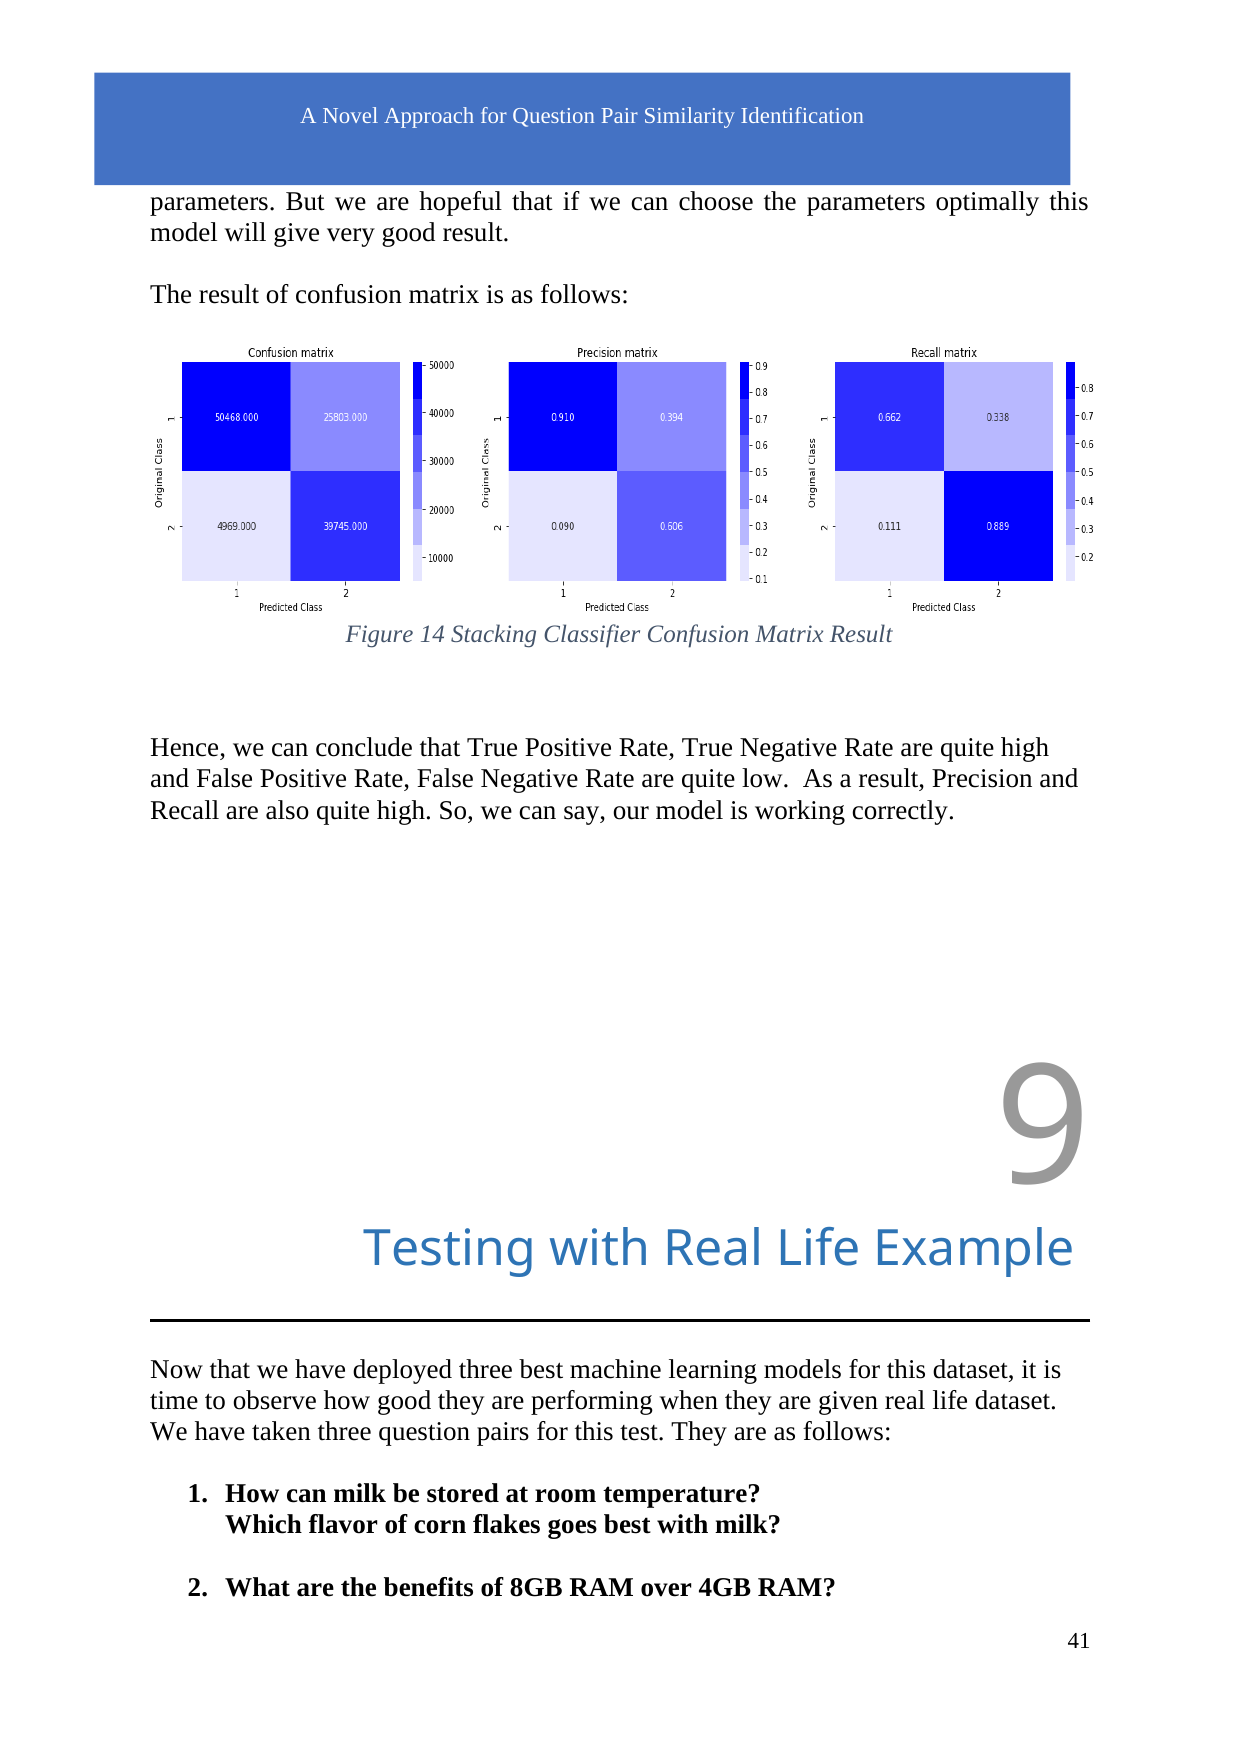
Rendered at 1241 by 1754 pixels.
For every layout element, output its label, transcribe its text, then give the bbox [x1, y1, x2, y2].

list Which flavor of corn flakes goes best with milk? [225, 1509, 1090, 1540]
text We have taken three question pairs for this test. They are as follows: [150, 1415, 1090, 1446]
text Now that we have deployed three best machine learning models for this dataset, it is time to observe how good they are performing when they are given real life dataset. [150, 1353, 1090, 1415]
text Hence, we can conclude that True Positive Rate, True Negative Rate are quite high and False Positive Rate, False Negative Rate are quite low. As a result, Precision and Recall are also quite high. So, we can say, our model is working correctly. [150, 731, 1090, 825]
text The result of confusion matrix is as follows: [150, 278, 1090, 310]
list How can milk be stored at room temperature? [187, 1477, 1090, 1509]
subtitle 9 [150, 1006, 1090, 1233]
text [150, 150, 1090, 247]
subtitle Testing with Real Life Example [150, 1233, 1075, 1273]
picture [150, 340, 1099, 620]
list What are the benefits of 8GB RAM over 4GB RAM? [187, 1571, 1090, 1602]
text Figure 14 Stacking Classifier Confusion Matrix Result [150, 620, 1090, 648]
